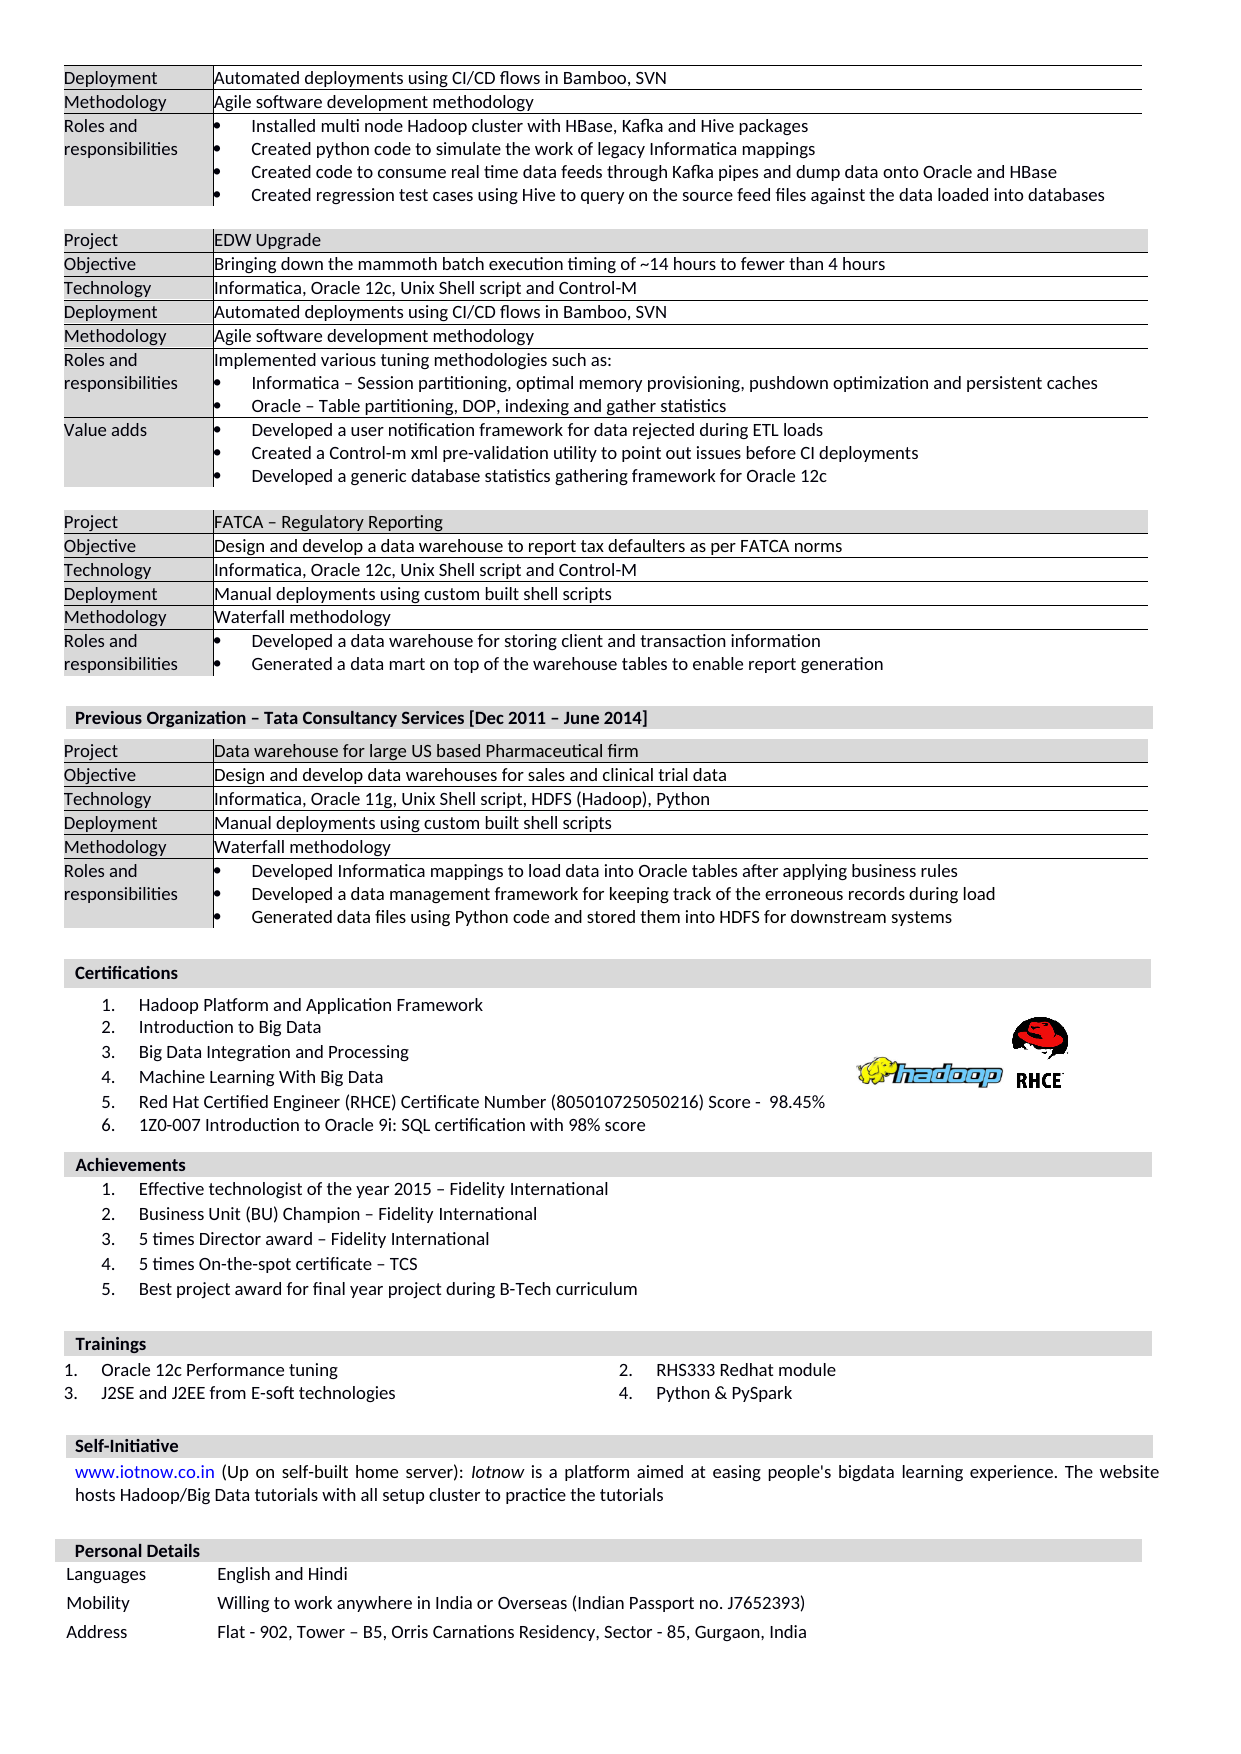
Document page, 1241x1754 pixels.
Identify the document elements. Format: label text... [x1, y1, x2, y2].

table_cell Objective [64, 253, 213, 276]
table_header Personal Details [55, 1539, 1142, 1562]
table_cell 1Z0-007 Introduction to Oracle 9i: SQL certification with 98% score [64, 1114, 855, 1152]
table_cell Waterfall methodology [214, 606, 1148, 629]
table_cell Automated deployments using CI/CD flows in Bamboo, SVN [214, 301, 1148, 323]
table_cell Deployment [64, 811, 213, 834]
table_cell Design and develop a data warehouse to report tax defaulters as per FATCA norms [214, 534, 1148, 557]
table_cell Implemented various tuning methodologies such as: Informatica – Session partitioning, optimal memory provisioning, pushdown optimization and persistent caches Oracle – Table partitioning, DOP, indexing and gather statistics [214, 349, 1148, 417]
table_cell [64, 114, 213, 206]
table_header Hadoop Platform and Application Framework [64, 993, 855, 1016]
table_header Effective technologist of the year 2015 – Fidelity International [64, 1177, 1164, 1202]
table_cell Red Hat Certified Engineer (RHCE) Certificate Number (805010725050216) Score - 98.45% [64, 1091, 855, 1113]
table_cell Installed multi node Hadoop cluster with HBase, Kafka and Hive packages Created python code to simulate the work of legacy Informatica mappings Created code to consume real time data feeds through Kafka pipes and dump data onto Oracle and HBase Created regression test cases using Hive to query on the source feed files against the data loaded into databases [214, 114, 1142, 206]
table_header [855, 993, 1164, 1152]
table_cell Developed a user notification framework for data rejected during ETL loads Created a Control-m xml pre-validation utility to point out issues before CI deployments Developed a generic database statistics gathering framework for Oracle 12c [214, 418, 1148, 487]
table_header Trainings [64, 1331, 1152, 1356]
table_cell Developed a data warehouse for storing client and transaction information Generated a data mart on top of the warehouse tables to enable report generation [214, 630, 1148, 676]
table_cell Methodology [64, 606, 213, 629]
table_cell J2SE and J2EE from E-soft technologies [64, 1381, 619, 1404]
table_cell Languages [55, 1562, 206, 1591]
table_header Achievements [64, 1152, 1152, 1177]
table_header Project [64, 229, 213, 252]
table_cell Design and develop data warehouses for sales and clinical trial data [214, 763, 1148, 786]
table_cell Developed Informatica mappings to load data into Oracle tables after applying business rules Developed a data management framework for keeping track of the erroneous records during load Generated data files using Python code and stored them into HDFS for downstream systems [214, 859, 1148, 928]
table_cell Manual deployments using custom built shell scripts [214, 582, 1148, 605]
table_cell Agile software development methodology [214, 325, 1148, 347]
table_cell Business Unit (BU) Champion – Fidelity International [64, 1202, 1164, 1227]
table_header Data warehouse for large US based Pharmaceutical firm [214, 739, 1148, 762]
table_cell Willing to work anywhere in India or Overseas (Indian Passport no. J7652393) [206, 1591, 1142, 1620]
table_cell Machine Learning With Big Data [64, 1066, 855, 1091]
table_cell Best project award for final year project during B-Tech curriculum [64, 1277, 1164, 1300]
table_cell Objective [64, 534, 213, 557]
table_header www.iotnow.co.in (Up on self-built home server): Iotnow is a platform aimed at easing people's bigdata learning experience. The website hosts Hadoop/Big Data tutorials with all setup cluster to practice the tutorials [64, 1460, 1172, 1524]
table_header EDW Upgrade [214, 229, 1148, 252]
table_cell Bringing down the mammoth batch execution timing of ~14 hours to fewer than 4 hours [214, 253, 1148, 276]
table_cell Informatica, Oracle 11g, Unix Shell script, HDFS (Hadoop), Python [214, 787, 1148, 810]
table_header Project [64, 739, 213, 762]
table_cell Address [55, 1620, 206, 1643]
picture [1010, 1015, 1070, 1090]
table_header RHS333 Redhat module [619, 1358, 1174, 1381]
table_cell Waterfall methodology [214, 835, 1148, 858]
text Previous Organization – Tata Consultancy Services [Dec 2011 – June 2014] [66, 706, 1153, 729]
table_cell Deployment [64, 301, 213, 323]
table_cell Methodology [64, 325, 213, 347]
table_header Project [64, 510, 213, 533]
text Self-Initiative [66, 1435, 1153, 1458]
picture [854, 1053, 1005, 1090]
table_cell Deployment [64, 66, 213, 89]
table_cell Introduction to Big Data [64, 1016, 855, 1041]
table_header FATCA – Regulatory Reporting [214, 510, 1148, 533]
table_cell Value adds [64, 418, 213, 487]
table_cell Agile software development methodology [214, 90, 1142, 113]
table_cell Deployment [64, 582, 213, 605]
table_cell Technology [64, 277, 213, 299]
table_header Oracle 12c Performance tuning [64, 1358, 619, 1381]
table_cell Flat - 902, Tower – B5, Orris Carnations Residency, Sector - 85, Gurgaon, India [206, 1620, 1142, 1643]
table_cell Mobility [55, 1591, 206, 1620]
table_cell Automated deployments using CI/CD flows in Bamboo, SVN [214, 66, 1142, 89]
table_cell Roles and responsibilities [64, 630, 213, 676]
table_cell Objective [64, 763, 213, 786]
table_cell Big Data Integration and Processing [64, 1041, 855, 1066]
table_cell Roles and responsibilities [64, 349, 213, 417]
table_cell Informatica, Oracle 12c, Unix Shell script and Control-M [214, 277, 1148, 299]
table_cell Technology [64, 787, 213, 810]
table_cell 5 times Director award – Fidelity International [64, 1227, 1164, 1252]
table_cell Methodology [64, 90, 213, 113]
table_cell English and Hindi [206, 1562, 1142, 1591]
table_cell 5 times On-the-spot certificate – TCS [64, 1252, 1164, 1277]
table_cell Technology [64, 558, 213, 581]
table_cell Informatica, Oracle 12c, Unix Shell script and Control-M [214, 558, 1148, 581]
table_cell Methodology [64, 835, 213, 858]
table_cell Manual deployments using custom built shell scripts [214, 811, 1148, 834]
table_header Certifications [64, 959, 1151, 988]
table_cell Roles and responsibilities [64, 859, 213, 928]
table_cell Python & PySpark [619, 1381, 1174, 1404]
